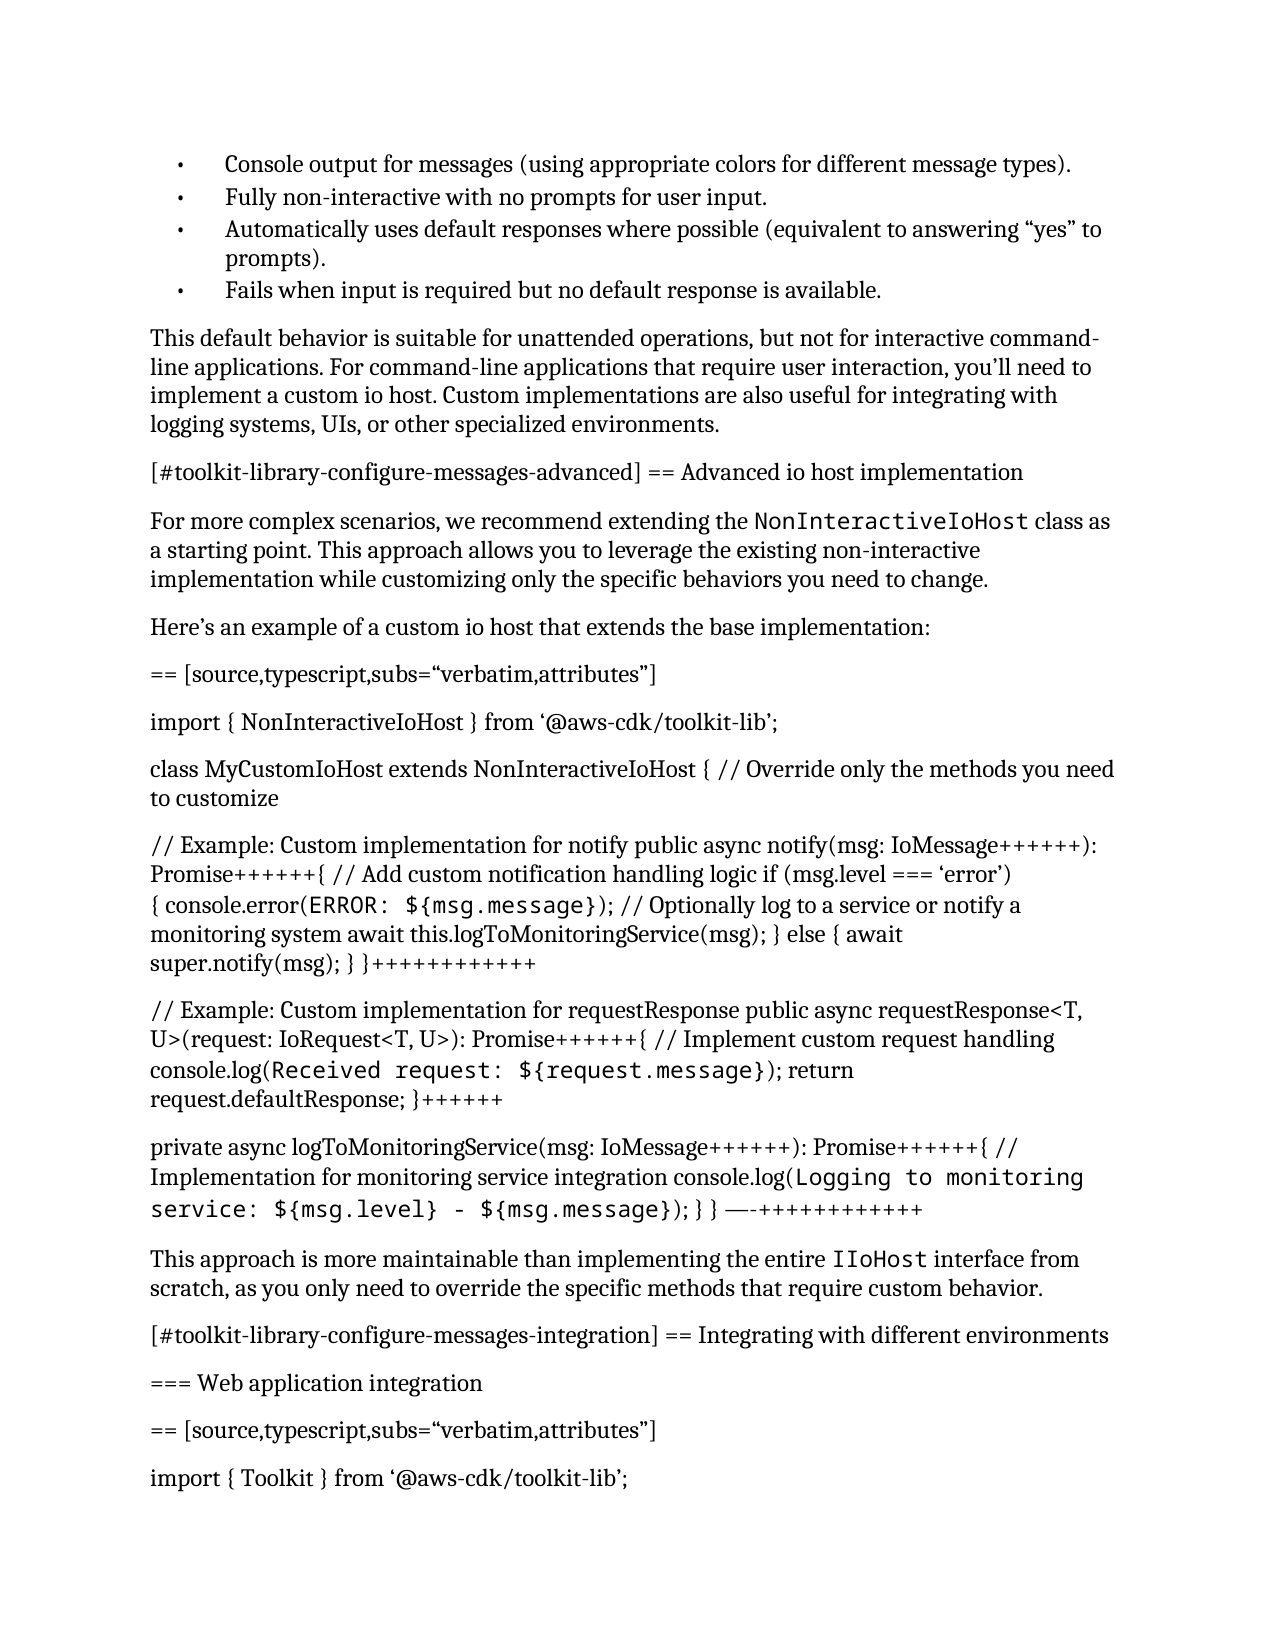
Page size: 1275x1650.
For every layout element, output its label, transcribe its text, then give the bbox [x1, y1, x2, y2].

text == [source,typescript,subs=“verbatim,attributes”] [150, 1416, 1125, 1445]
text [#toolkit-library-configure-messages-integration] == Integrating with different environments [150, 1321, 1125, 1350]
text private async logToMonitoringService(msg: IoMessage++++++): Promise++++++{ // Implementation for monitoring service integration console.log(Logging to monitoring service: ${msg.level} - ${msg.message}); } } —-++++++++++++ [150, 1132, 1125, 1224]
text === Web application integration [150, 1369, 1125, 1397]
text Here’s an example of a custom io host that extends the base implementation: [150, 612, 1125, 641]
text For more complex scenarios, we recommend extending the NonInteractiveIoHost class as a starting point. This approach allows you to leverage the existing non-interactive implementation while customizing only the specific behaviors you need to change. [150, 505, 1125, 594]
list Fails when input is required but no default response is available. [175, 276, 1125, 305]
text This approach is more maintainable than implementing the entire IIoHost interface from scratch, as you only need to override the specific methods that require custom behavior. [150, 1242, 1125, 1302]
text class MyCustomIoHost extends NonInteractiveIoHost { // Override only the methods you need to customize [150, 755, 1125, 812]
text [#toolkit-library-configure-messages-advanced] == Advanced io host implementation [150, 457, 1125, 486]
text // Example: Custom implementation for requestResponse public async requestResponse<T, U>(request: IoRequest<T, U>): Promise++++++{ // Implement custom request handling console.log(Received request: ${request.message}); return request.defaultResponse; }++++++ [150, 996, 1125, 1114]
text import { NonInteractiveIoHost } from ‘@aws-cdk/toolkit-lib’; [150, 707, 1125, 736]
text == [source,typescript,subs=“verbatim,attributes”] [150, 660, 1125, 689]
text This default behavior is suitable for unattended operations, but not for interactive command-line applications. For command-line applications that require user interaction, you’ll need to implement a custom io host. Custom implementations are also useful for integrating with logging systems, UIs, or other specialized environments. [150, 324, 1125, 439]
list Automatically uses default responses where possible (equivalent to answering “yes” to prompts). [175, 215, 1125, 272]
text // Example: Custom implementation for notify public async notify(msg: IoMessage++++++): Promise++++++{ // Add custom notification handling logic if (msg.level === ‘error’) { console.error(ERROR: ${msg.message}); // Optionally log to a service or notify a monitoring system await this.logToMonitoringService(msg); } else { await super.notify(msg); } }++++++++++++ [150, 831, 1125, 977]
list Console output for messages (using appropriate colors for different message types). [175, 150, 1125, 179]
text import { Toolkit } from ‘@aws-cdk/toolkit-lib’; [150, 1464, 1125, 1492]
list Fully non-interactive with no prompts for user input. [175, 182, 1125, 211]
